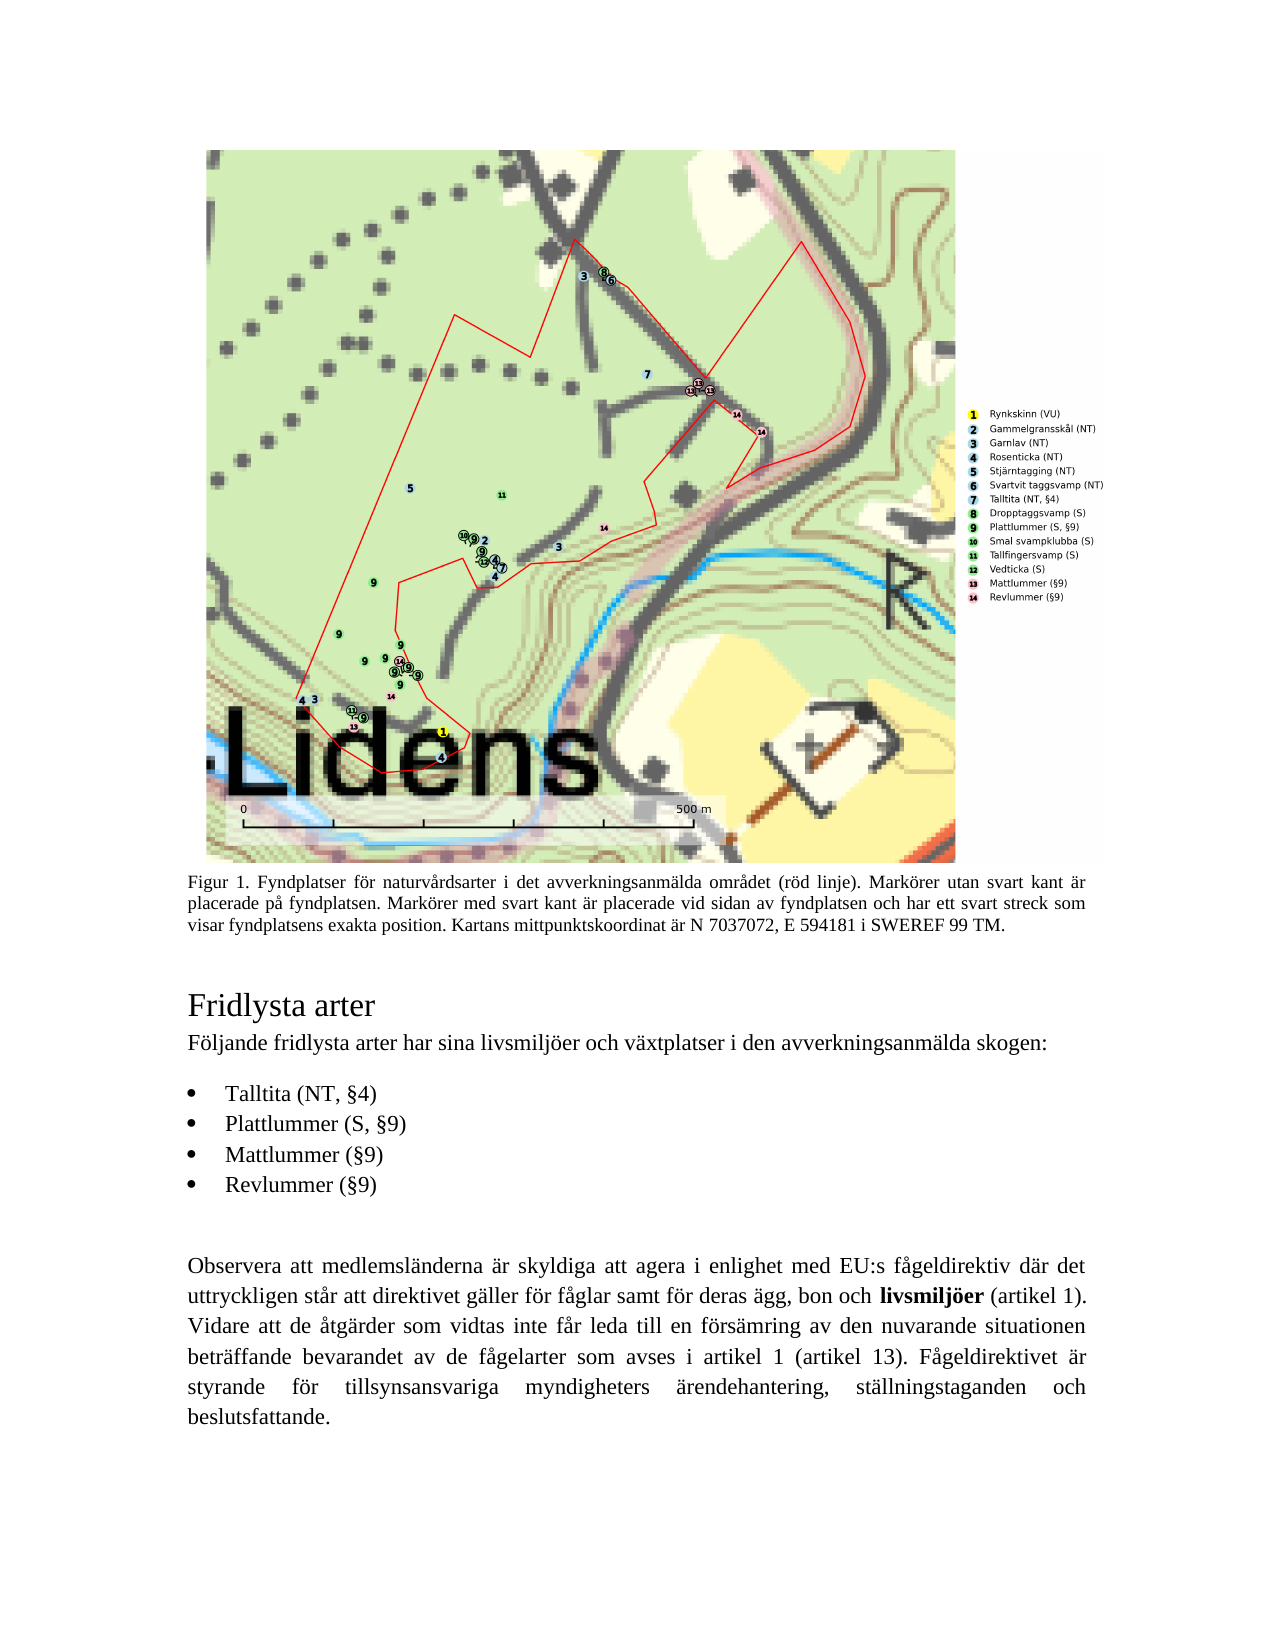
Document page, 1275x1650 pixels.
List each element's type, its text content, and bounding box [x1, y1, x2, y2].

text Observera att medlemsländerna är skyldiga att agera i enlighet med EU:s fågeldirektiv där det uttryckligen står att direktivet gäller för fåglar samt för deras ägg, bon och livsmiljöer (artikel 1). Vidare att de åtgärder som vidtas inte får leda till en försämring av den nuvarande situationen beträffande bevarandet av de fågelarter som avses i artikel 1 (artikel 13). Fågeldirektivet är styrande för tillsynsansvariga myndigheters ärendehantering, ställningstaganden och beslutsfattande. [187, 1222, 1087, 1429]
list Plattlummer (S, §9) [187, 1111, 1087, 1137]
picture [206, 150, 1107, 863]
subtitle Fridlysta arter [187, 985, 1087, 1023]
list Mattlummer (§9) [187, 1141, 1087, 1167]
text Följande fridlysta arter har sina livsmiljöer och växtplatser i den avverkningsanmälda skogen: [187, 1029, 1087, 1056]
list Talltita (NT, §4) [187, 1080, 1087, 1107]
list Revlummer (§9) [187, 1171, 1087, 1197]
text Figur 1. Fyndplatser för naturvårdsarter i det avverkningsanmälda området (röd linje). Markörer utan svart kant är placerade på fyndplatsen. Markörer med svart kant är placerade vid sidan av fyndplatsen och har ett svart streck som visar fyndplatsens exakta position. Kartans mittpunktskoordinat är N 7037072, E 594181 i SWEREF 99 TM. [187, 871, 1087, 935]
